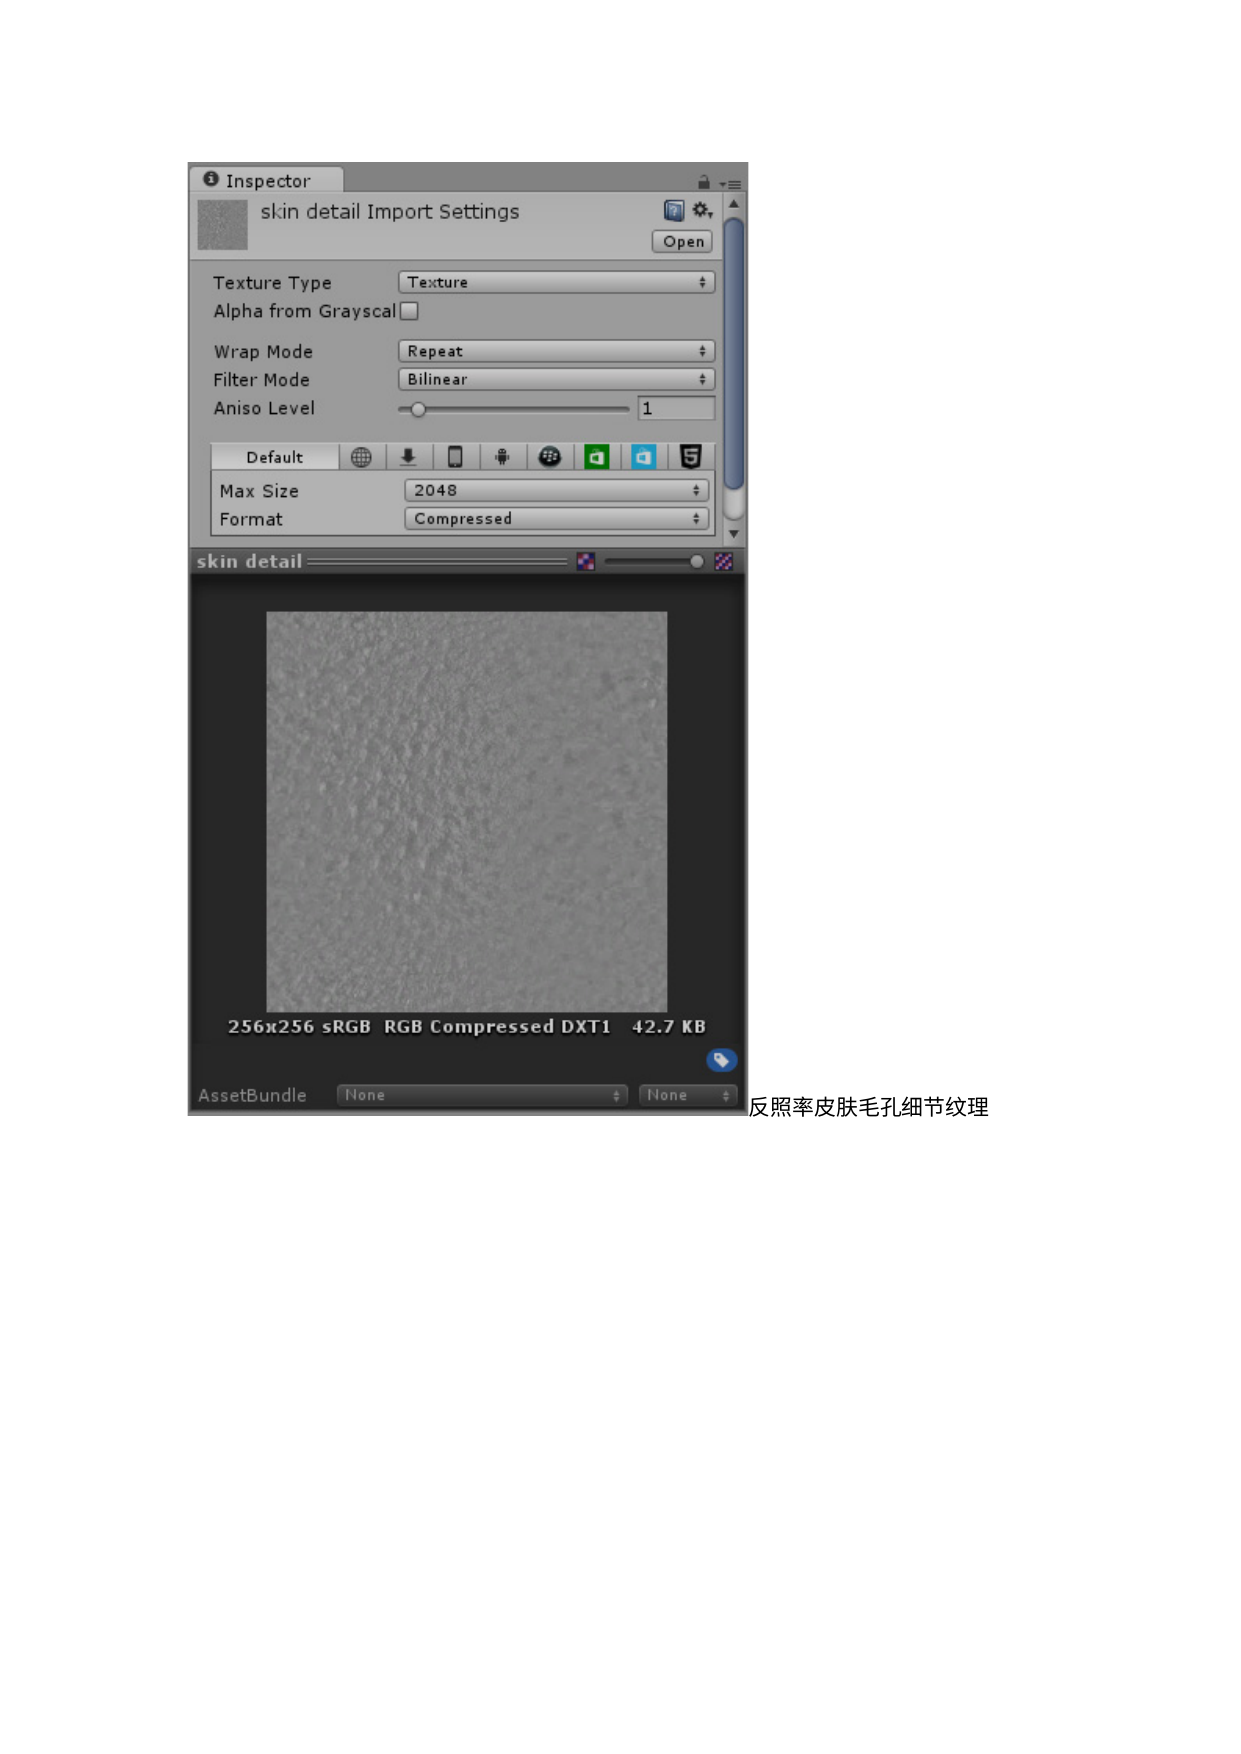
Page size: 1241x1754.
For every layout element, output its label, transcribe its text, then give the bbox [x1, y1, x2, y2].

picture [187, 162, 749, 1116]
